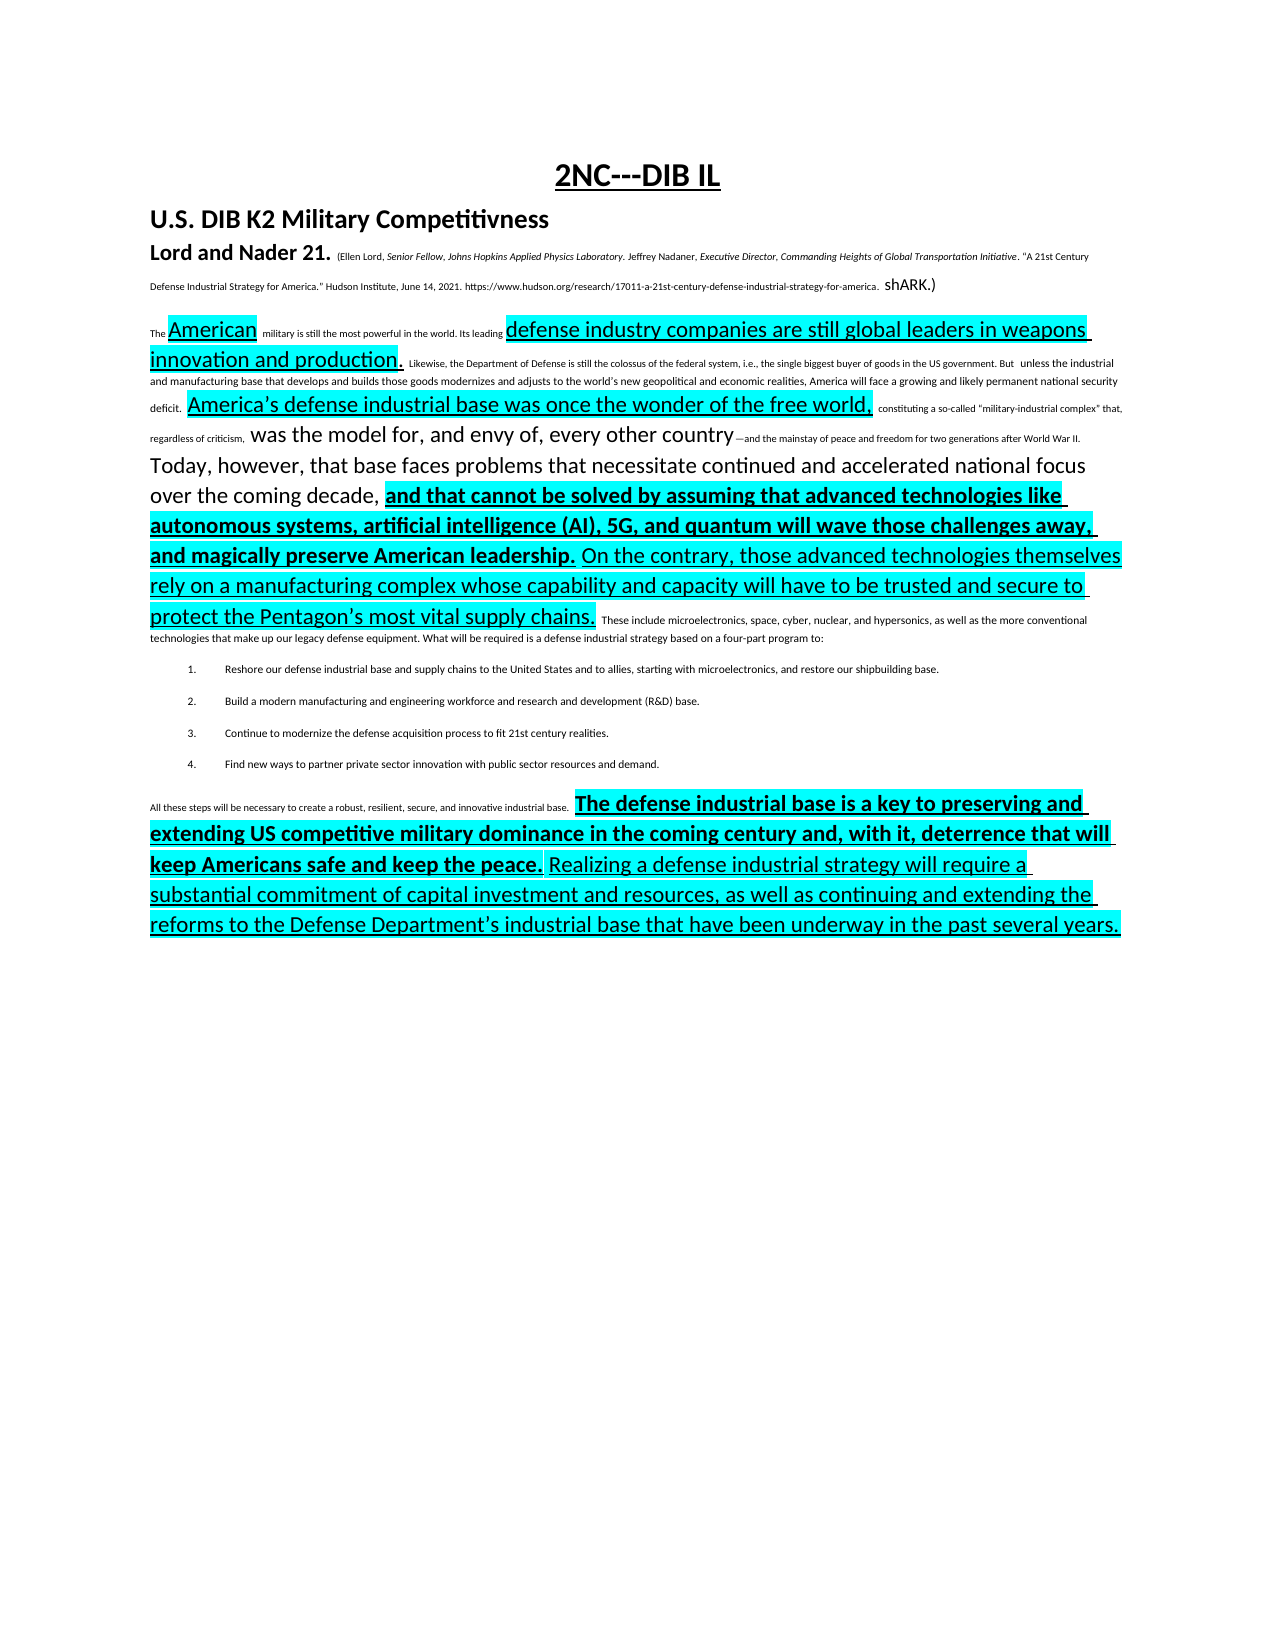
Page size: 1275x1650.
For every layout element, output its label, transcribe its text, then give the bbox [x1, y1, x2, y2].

list Find new ways to partner private sector innovation with public sector resources and demand. [187, 758, 1125, 772]
text All these steps will be necessary to create a robust, resilient, secure, and innovative industrial base. The defense industrial base is a key to preserving and extending US competitive military dominance in the coming century and, with it, deterrence that will keep Americans safe and keep the peace. Realizing a defense industrial strategy will require a substantial commitment of capital investment and resources, as well as continuing and extending the reforms to the Defense Department’s industrial base that have been underway in the past several years. [150, 789, 1125, 938]
subtitle 2NC---DIB IL [150, 154, 1125, 195]
subtitle U.S. DIB K2 Military Competitivness [150, 202, 1125, 235]
text Lord and Nader 21. (Ellen Lord, Senior Fellow, Johns Hopkins Applied Physics Laboratory. Jeffrey Nadaner, Executive Director, Commanding Heights of Global Transportation Initiative. “A 21st Century Defense Industrial Strategy for America.” Hudson Institute, June 14, 2021. https://www.hudson.org/research/17011-a-21st-century-defense-industrial-strategy-for-america. shARK.) [150, 238, 1125, 296]
text The American military is still the most powerful in the world. Its leading defense industry companies are still global leaders in weapons innovation and production. Likewise, the Department of Defense is still the colossus of the federal system, i.e., the single biggest buyer of goods in the US government. But unless the industrial and manufacturing base that develops and builds those goods modernizes and adjusts to the world’s new geopolitical and economic realities, America will face a growing and likely permanent national security deficit. America’s defense industrial base was once the wonder of the free world, constituting a so-called “military-industrial complex” that, regardless of criticism, was the model for, and envy of, every other country—and the mainstay of peace and freedom for two generations after World War II. Today, however, that base faces problems that necessitate continued and accelerated national focus over the coming decade, and that cannot be solved by assuming that advanced technologies like autonomous systems, artificial intelligence (AI), 5G, and quantum will wave those challenges away, and magically preserve American leadership. On the contrary, those advanced technologies themselves rely on a manufacturing complex whose capability and capacity will have to be trusted and secure to protect the Pentagon’s most vital supply chains. These include microelectronics, space, cyber, nuclear, and hypersonics, as well as the more conventional technologies that make up our legacy defense equipment. What will be required is a defense industrial strategy based on a four-part program to: [150, 315, 1125, 645]
list Continue to modernize the defense acquisition process to fit 21st century realities. [187, 726, 1125, 740]
list Build a modern manufacturing and engineering workforce and research and development (R&D) base. [187, 694, 1125, 708]
list Reshore our defense industrial base and supply chains to the United States and to allies, starting with microelectronics, and restore our shipbuilding base. [187, 663, 1125, 677]
